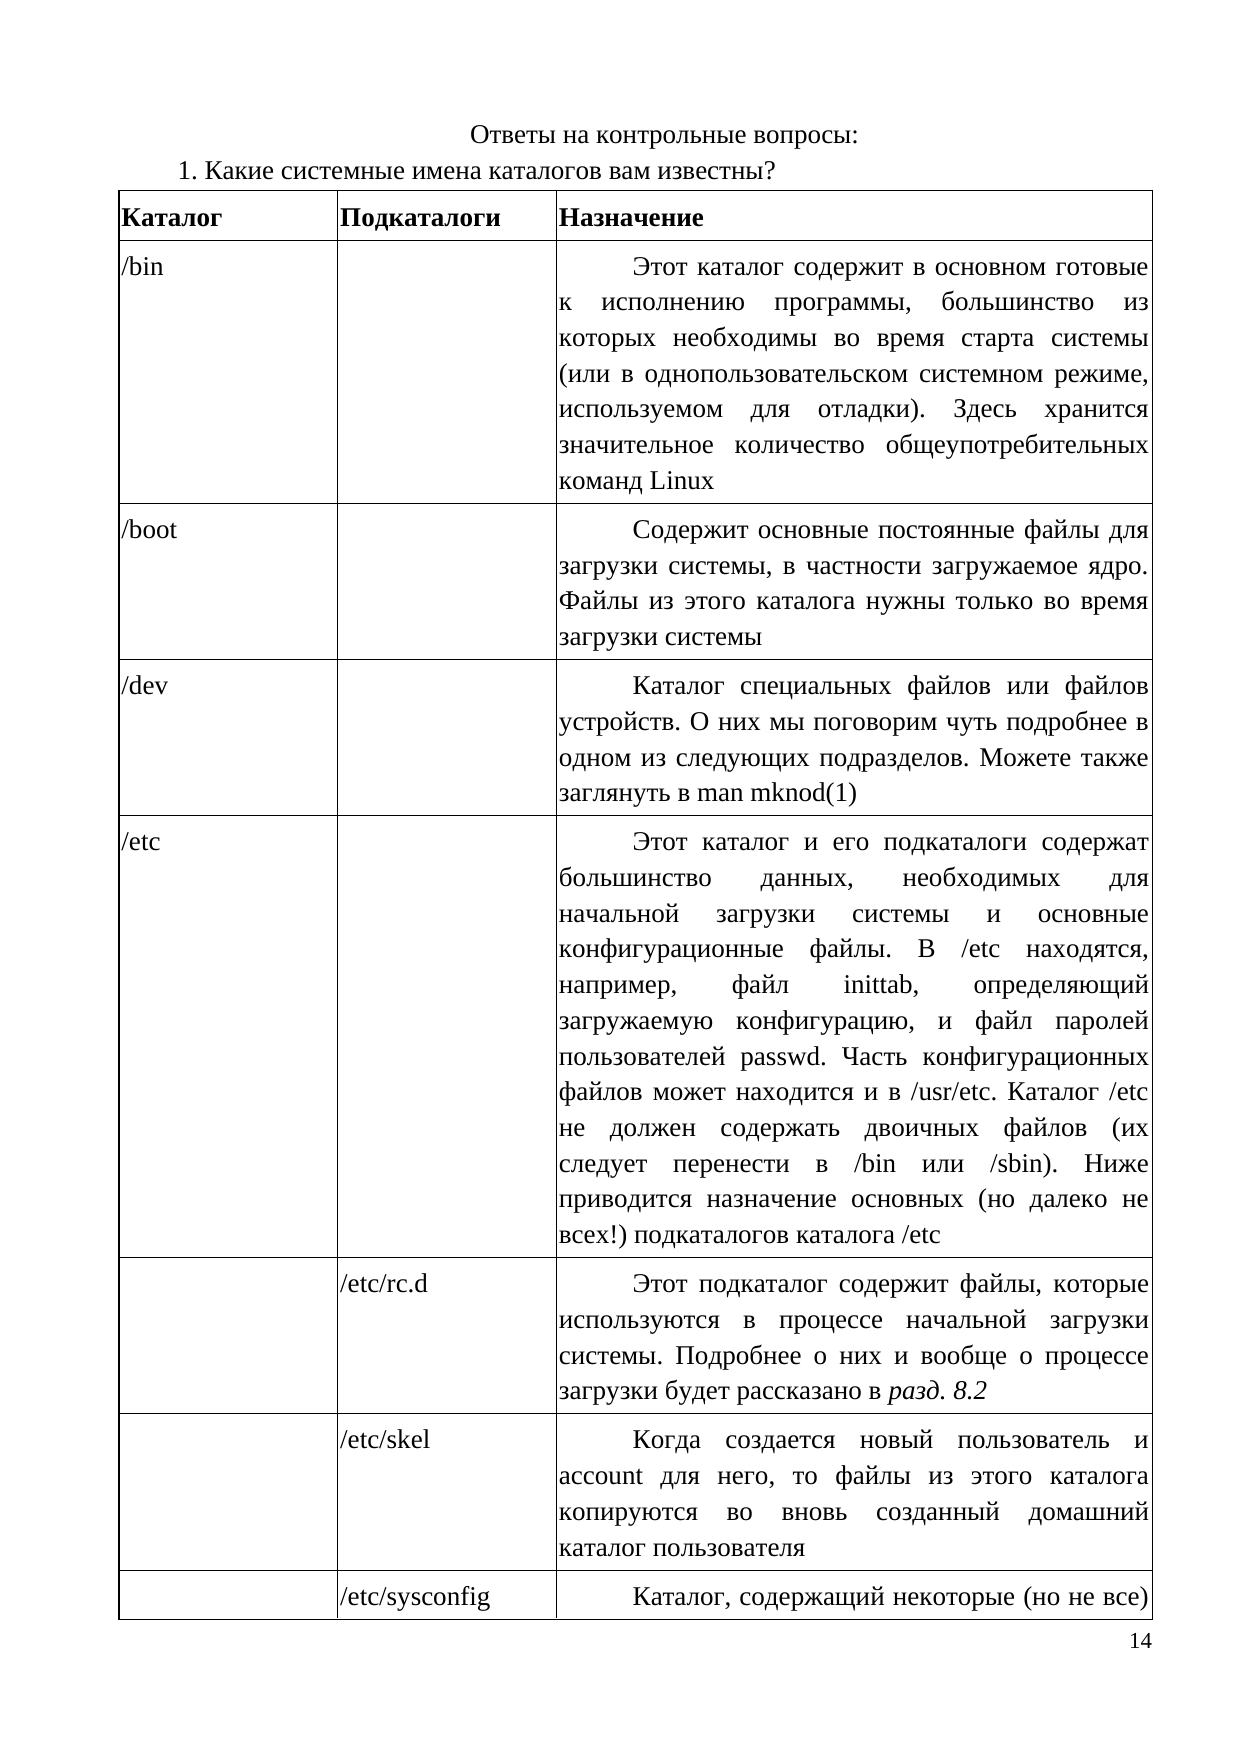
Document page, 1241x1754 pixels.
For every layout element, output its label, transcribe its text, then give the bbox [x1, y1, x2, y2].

table_cell Когда создается новый пользователь и account для него, то файлы из этого каталога копируются во вновь созданный домашний каталог пользователя [557, 1414, 1152, 1569]
table_cell [120, 1571, 337, 1618]
list Ответы на контрольные вопросы: [177, 118, 1152, 149]
table_cell Этот каталог и его подкаталоги содержат большинство данных, необходимых для начальной загрузки системы и основные конфигурационные файлы. В /etc находятся, например, файл inittab, определяющий загружаемую конфигурацию, и файл паролей пользователей passwd. Часть конфигурационных файлов может находится и в /usr/etc. Каталог /etc не должен содержать двоичных файлов (их следует перенести в /bin или /sbin). Ниже приводится назначение основных (но далеко не всех!) подкаталогов каталога /etc [557, 816, 1152, 1257]
table_cell [338, 660, 556, 815]
table_header Подкаталоги [338, 191, 556, 239]
table_cell Каталог специальных файлов или файлов устройств. О них мы поговорим чуть подробнее в одном из следующих подразделов. Можете также заглянуть в man mknod(1) [557, 660, 1152, 815]
table_cell [120, 1414, 337, 1569]
list 1. Какие системные имена каталогов вам известны? [177, 154, 1152, 185]
table_cell [120, 1258, 337, 1413]
table_cell /boot [120, 504, 337, 659]
table_cell Содержит основные постоянные файлы для загрузки системы, в частности загружаемое ядро. Файлы из этого каталога нужны только во время загрузки системы [557, 504, 1152, 659]
table_cell /etc/sysconfig [338, 1571, 556, 1618]
table_cell /etc/skel [338, 1414, 556, 1569]
table_cell /bin [120, 241, 337, 503]
table_cell [338, 504, 556, 659]
table_cell Этот подкаталог содержит файлы, которые используются в процессе начальной загрузки системы. Подробнее о них и вообще о процессе загрузки будет рассказано в разд. 8.2 [557, 1258, 1152, 1413]
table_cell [557, 1571, 1152, 1618]
table_cell /dev [120, 660, 337, 815]
table_header Назначение [557, 191, 1152, 239]
table_cell /etc/rc.d [338, 1258, 556, 1413]
table_cell [338, 816, 556, 1257]
table_cell Этот каталог содержит в основном готовые к исполнению программы, большинство из которых необходимы во время старта системы (или в однопользовательском системном режиме, используемом для отладки). Здесь хранится значительное количество общеупотребительных команд Linux [557, 241, 1152, 503]
table_cell [338, 241, 556, 503]
table_cell /etc [120, 816, 337, 1257]
table_header Каталог [120, 191, 337, 239]
